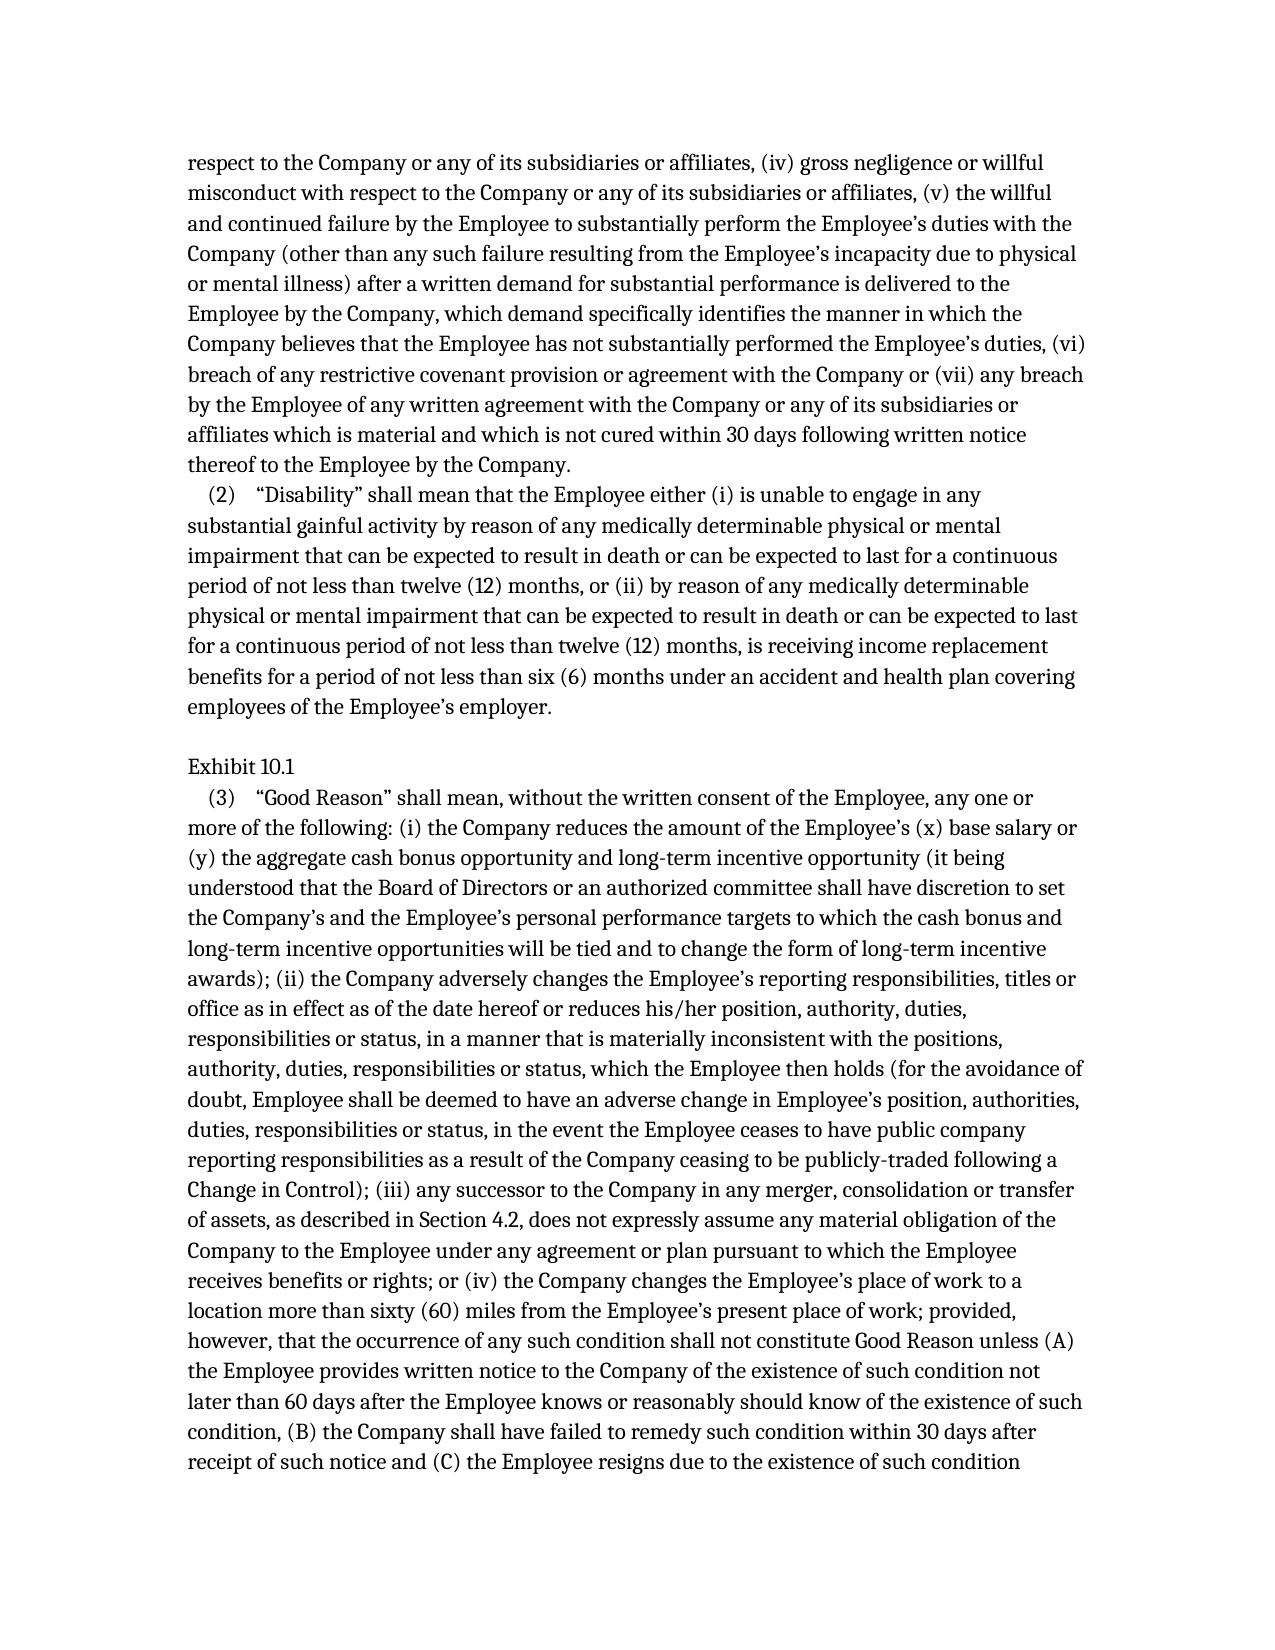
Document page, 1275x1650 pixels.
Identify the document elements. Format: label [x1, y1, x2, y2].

text [187, 150, 1087, 1475]
